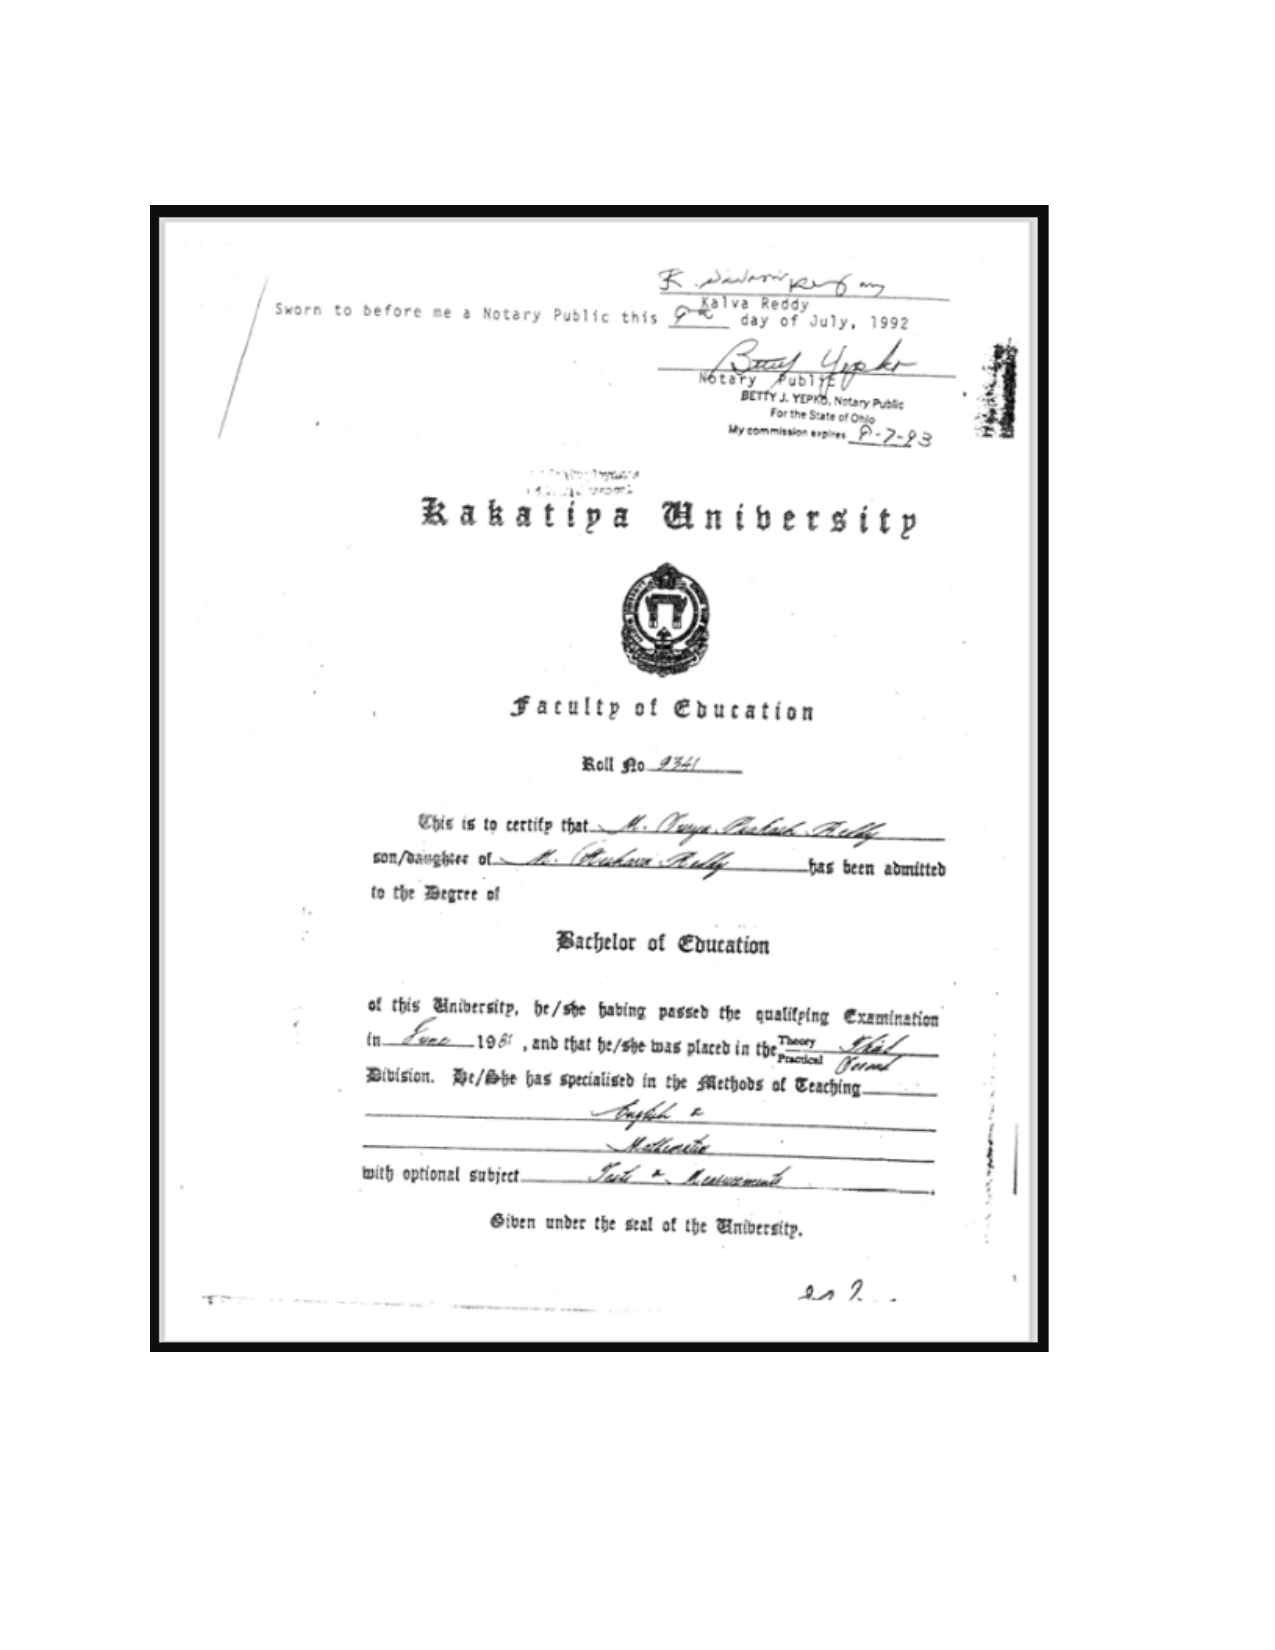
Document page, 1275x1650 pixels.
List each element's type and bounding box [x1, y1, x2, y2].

picture [150, 205, 1049, 1352]
